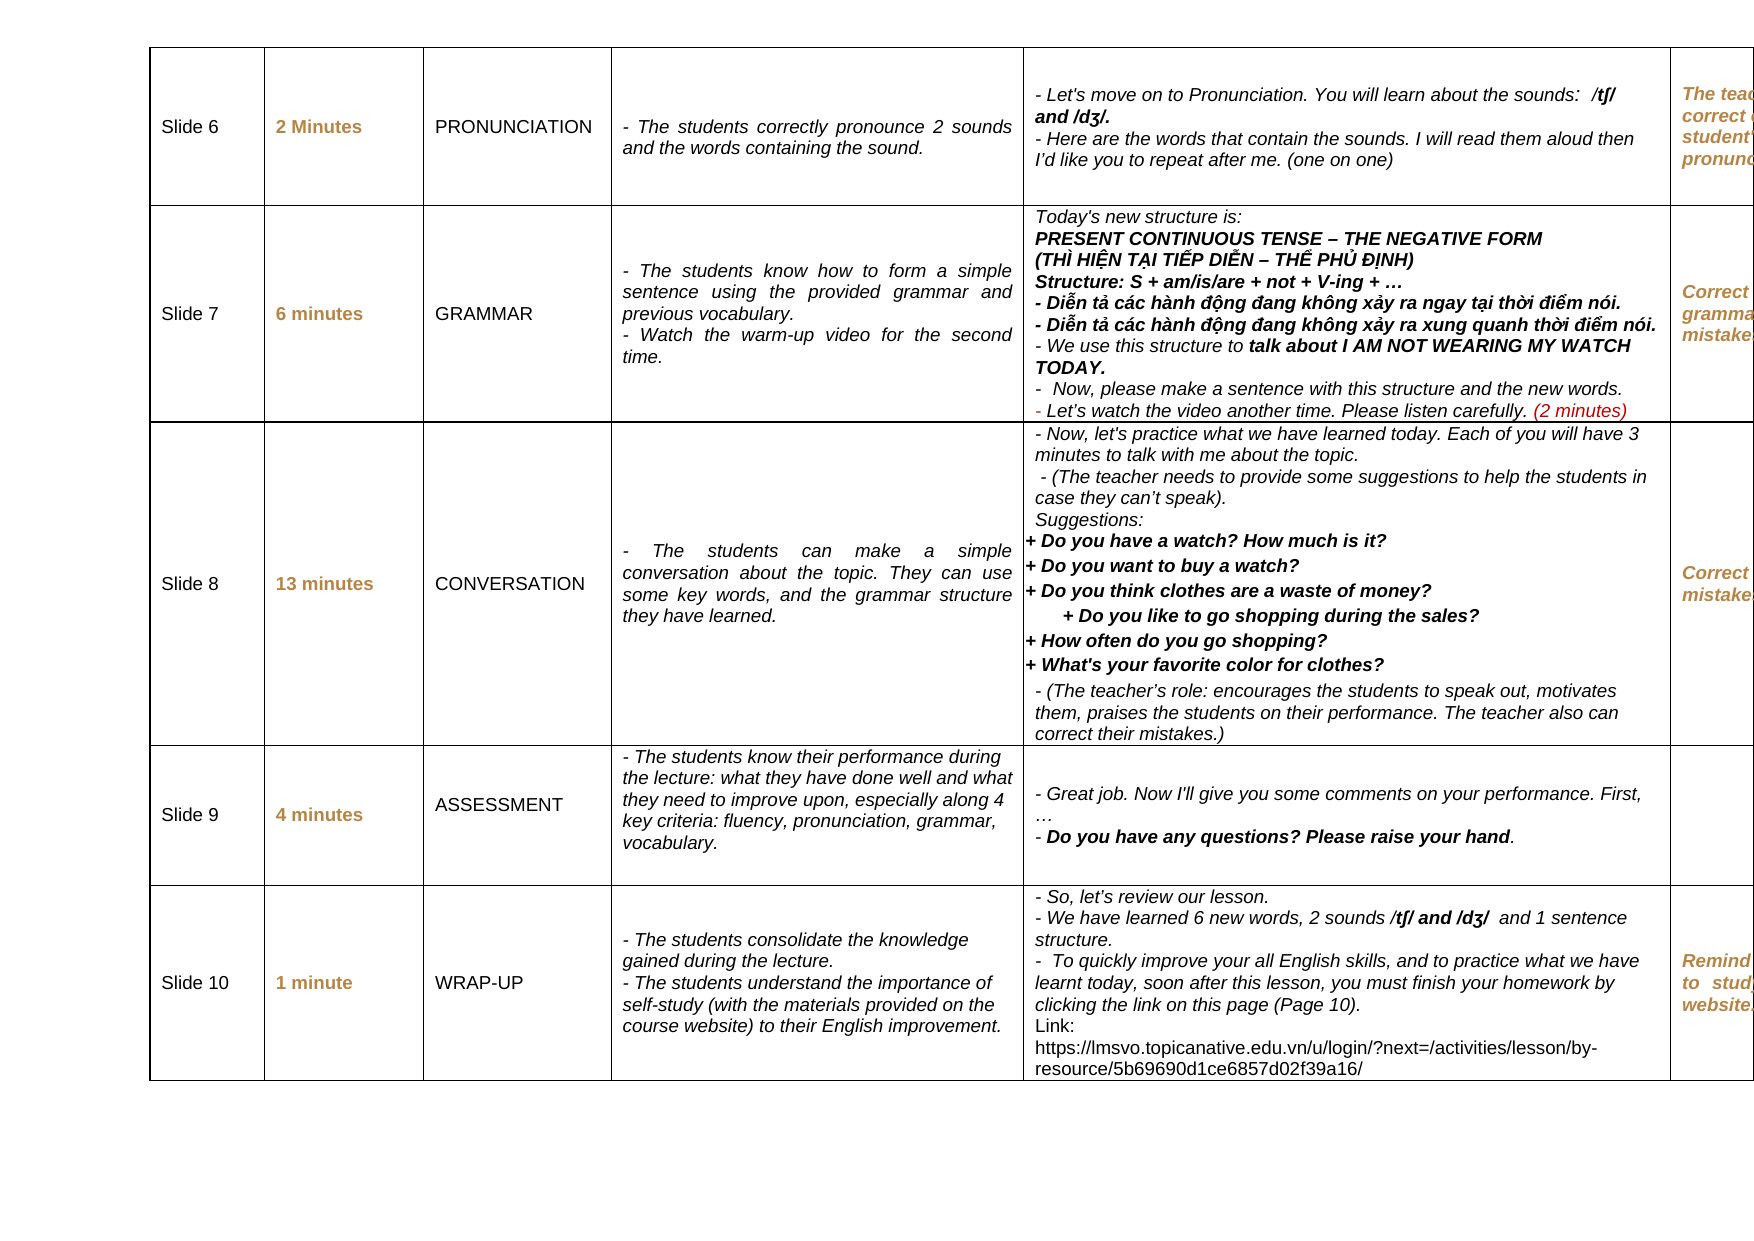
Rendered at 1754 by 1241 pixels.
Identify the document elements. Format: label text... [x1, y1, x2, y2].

table_cell Correct students' mistakes. [1671, 423, 1753, 744]
table_cell Correct students' grammar mistakes. [1671, 206, 1753, 421]
table_cell ASSESSMENT [424, 746, 611, 884]
table_cell 1 minute [265, 886, 423, 1080]
table_cell 13 minutes [265, 423, 423, 744]
table_cell Slide 6 [151, 48, 264, 205]
table_cell Slide 7 [151, 206, 264, 421]
table_cell Slide 10 [151, 886, 264, 1080]
table_cell - So, let’s review our lesson. - We have learned 6 new words, 2 sounds /tʃ/ and /dʒ/ and 1 sentence structure. - To quickly improve your all English skills, and to practice what we have learnt today, soon after this lesson, you must finish your homework by clicking the link on this page (Page 10). Link: https://lmsvo.topicanative.edu.vn/u/login/?next=/activities/lesson/by-resource/5b69690d1ce6857d02f39a16/ [1024, 886, 1670, 1080]
table_cell 6 minutes [265, 206, 423, 421]
table_cell - The students can make a simple conversation about the topic. They can use some key words, and the grammar structure they have learned. [612, 423, 1023, 744]
table_cell Remind students to study on the website. [1671, 886, 1753, 1080]
table_cell - Now, let's practice what we have learned today. Each of you will have 3 minutes to talk with me about the topic. - (The teacher needs to provide some suggestions to help the students in case they can’t speak). Suggestions: + Do you have a watch? How much is it? + Do you want to buy a watch? + Do you think clothes are a waste of money? + Do you like to go shopping during the sales? + How often do you go shopping? + What's your favorite color for clothes? - (The teacher’s role: encourages the students to speak out, motivates them, praises the students on their performance. The teacher also can correct their mistakes.) [1024, 423, 1670, 744]
table_cell - The students consolidate the knowledge gained during the lecture. - The students understand the importance of self-study (with the materials provided on the course website) to their English improvement. [612, 886, 1023, 1080]
table_cell Slide 8 [151, 423, 264, 744]
table_cell PRONUNCIATION [424, 48, 611, 205]
table_cell - The students correctly pronounce 2 sounds and the words containing the sound. [612, 48, 1023, 205]
table_cell CONVERSATION [424, 423, 611, 744]
table_cell [1671, 746, 1753, 884]
table_cell - The students know how to form a simple sentence using the provided grammar and previous vocabulary. - Watch the warm-up video for the second time. [612, 206, 1023, 421]
table_cell WRAP-UP [424, 886, 611, 1080]
table_cell The teacher can correct each student's pronunciation. [1671, 48, 1753, 205]
table_cell - Let's move on to Pronunciation. You will learn about the sounds: /tʃ/ and /dʒ/. - Here are the words that contain the sounds. I will read them aloud then I’d like you to repeat after me. (one on one) [1024, 48, 1670, 205]
table_cell Today's new structure is: PRESENT CONTINUOUS TENSE – THE NEGATIVE FORM (THÌ HIỆN TẠI TIẾP DIỄN – THỂ PHỦ ĐỊNH) Structure: S + am/is/are + not + V-ing + … - Diễn tả các hành động đang không xảy ra ngay tại thời điểm nói. - Diễn tả các hành động đang không xảy ra xung quanh thời điểm nói. - We use this structure to talk about I AM NOT WEARING MY WATCH TODAY. - Now, please make a sentence with this structure and the new words. - Let’s watch the video another time. Please listen carefully. (2 minutes) [1024, 206, 1670, 421]
table_cell - Great job. Now I'll give you some comments on your performance. First, … - Do you have any questions? Please raise your hand. [1024, 746, 1670, 884]
table_cell 4 minutes [265, 746, 423, 884]
table_cell GRAMMAR [424, 206, 611, 421]
table_cell 2 Minutes [265, 48, 423, 205]
table_cell Slide 9 [151, 746, 264, 884]
table_cell - The students know their performance during the lecture: what they have done well and what they need to improve upon, especially along 4 key criteria: fluency, pronunciation, grammar, vocabulary. [612, 746, 1023, 884]
